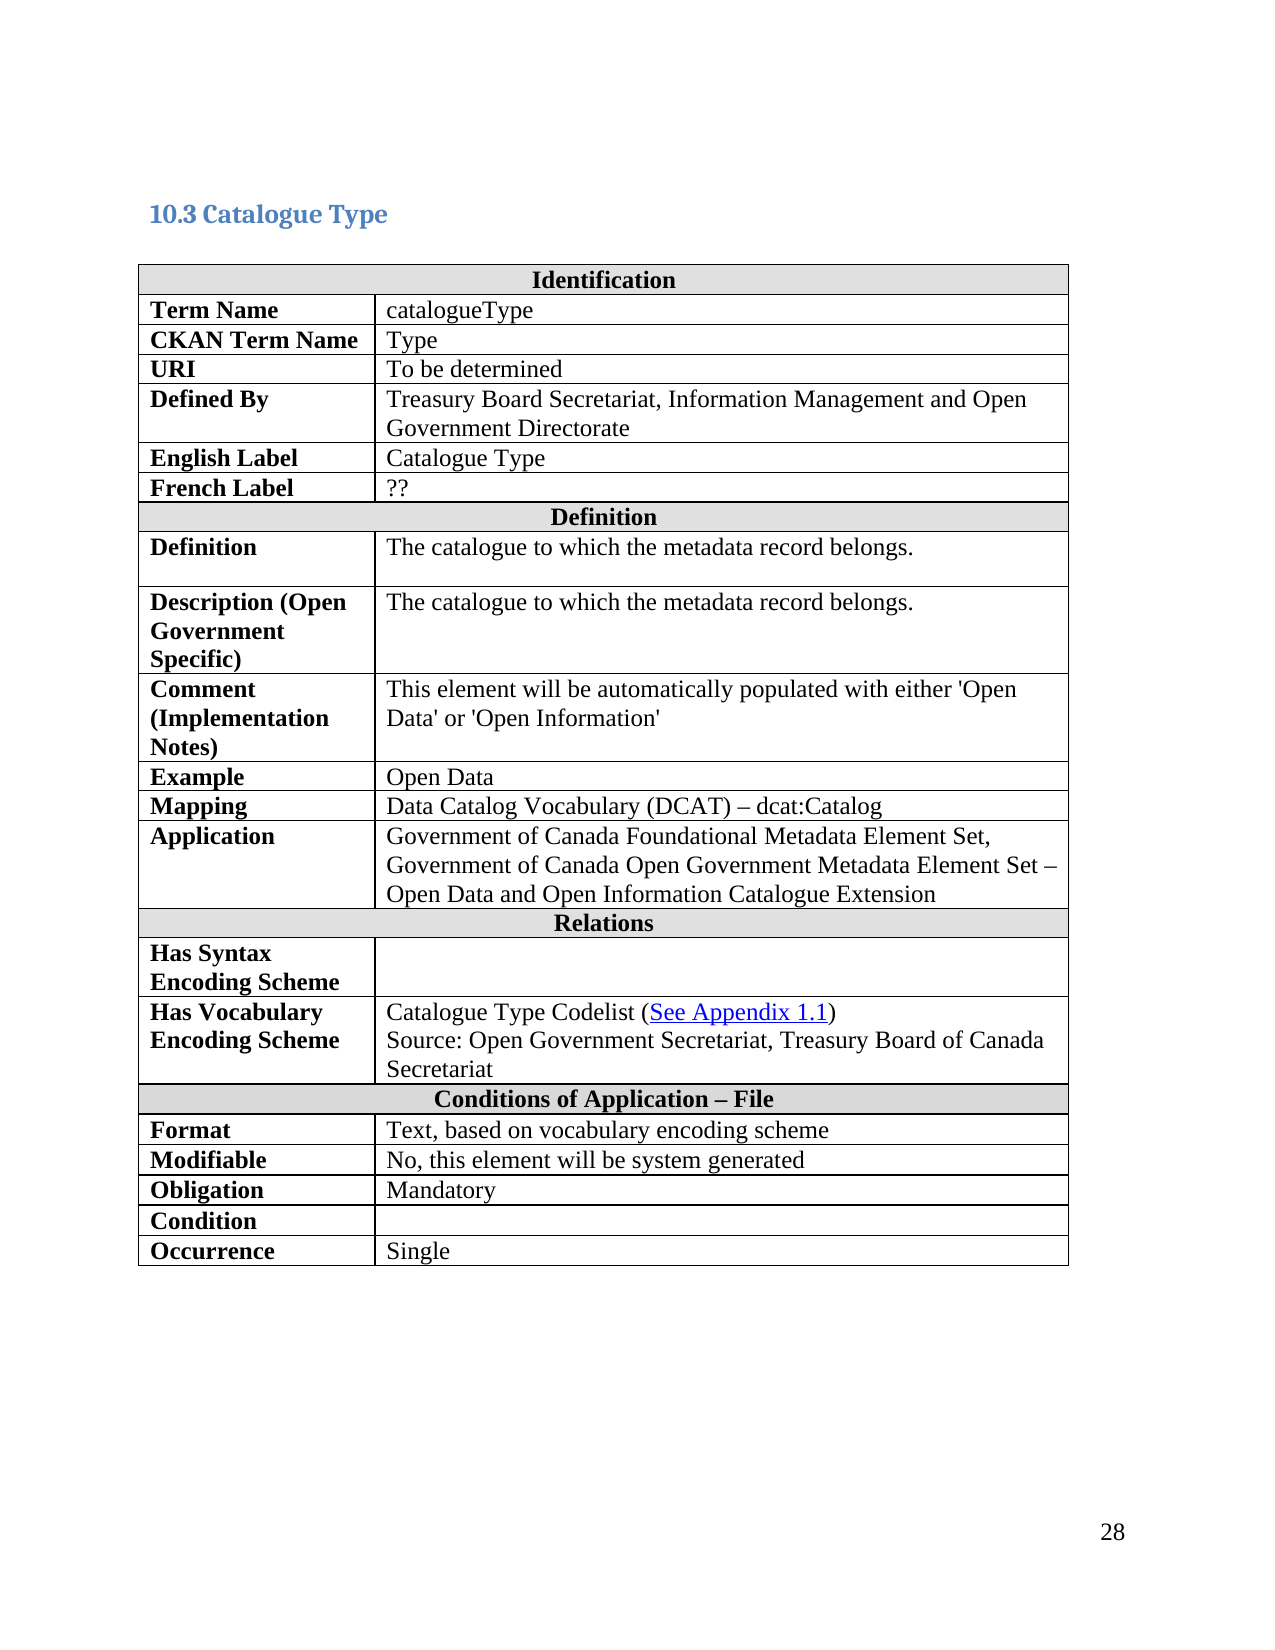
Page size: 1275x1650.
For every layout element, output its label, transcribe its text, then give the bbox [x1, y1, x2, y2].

table_cell Text, based on vocabulary encoding scheme [376, 1115, 1068, 1144]
table_cell Type [376, 325, 1068, 353]
table_header Identification [139, 265, 1068, 294]
table_cell English Label [139, 443, 374, 472]
table_cell [376, 1206, 1068, 1234]
table_cell Treasury Board Secretariat, Information Management and Open Government Directorate [376, 384, 1068, 442]
table_cell Application [139, 821, 374, 907]
table_cell Catalogue Type [376, 443, 1068, 472]
table_cell Government of Canada Foundational Metadata Element Set, Government of Canada Open Government Metadata Element Set –Open Data and Open Information Catalogue Extension [376, 821, 1068, 907]
table_cell Open Data [376, 762, 1068, 790]
table_cell French Label [139, 473, 374, 501]
table_cell The catalogue to which the metadata record belongs. [376, 532, 1068, 586]
table_cell Single [376, 1236, 1068, 1265]
table_cell Definition [139, 532, 374, 586]
table_cell Definition [139, 503, 1068, 531]
table_cell Modifiable [139, 1145, 374, 1174]
table_cell Has Vocabulary Encoding Scheme [139, 997, 374, 1083]
table_cell URI [139, 355, 374, 383]
table_cell Description (Open Government Specific) [139, 587, 374, 673]
subtitle 10.3 Catalogue Type [150, 199, 1125, 231]
table_cell Catalogue Type Codelist (See Appendix 1.1) Source: Open Government Secretariat, Treasury Board of Canada Secretariat [376, 997, 1068, 1083]
table_cell ?? [376, 473, 1068, 501]
table_cell Example [139, 762, 374, 790]
table_cell Mandatory [376, 1176, 1068, 1204]
table_cell catalogueType [376, 295, 1068, 324]
table_cell Conditions of Application – File [139, 1085, 1068, 1113]
table_cell Relations [139, 909, 1068, 937]
table_cell Comment (Implementation Notes) [139, 674, 374, 761]
table_cell The catalogue to which the metadata record belongs. [376, 587, 1068, 673]
table_cell Data Catalog Vocabulary (DCAT) – dcat:Catalog [376, 791, 1068, 820]
table_cell Defined By [139, 384, 374, 442]
table_cell [376, 938, 1068, 996]
table_cell Has Syntax Encoding Scheme [139, 938, 374, 996]
table_cell Format [139, 1115, 374, 1144]
table_cell Term Name [139, 295, 374, 324]
table_cell Mapping [139, 791, 374, 820]
table_cell Occurrence [139, 1236, 374, 1265]
table_cell Obligation [139, 1176, 374, 1204]
table_cell To be determined [376, 355, 1068, 383]
table_cell No, this element will be system generated [376, 1145, 1068, 1174]
table_cell CKAN Term Name [139, 325, 374, 353]
table_cell Condition [139, 1206, 374, 1234]
table_cell This element will be automatically populated with either 'Open Data' or 'Open Information' [376, 674, 1068, 761]
